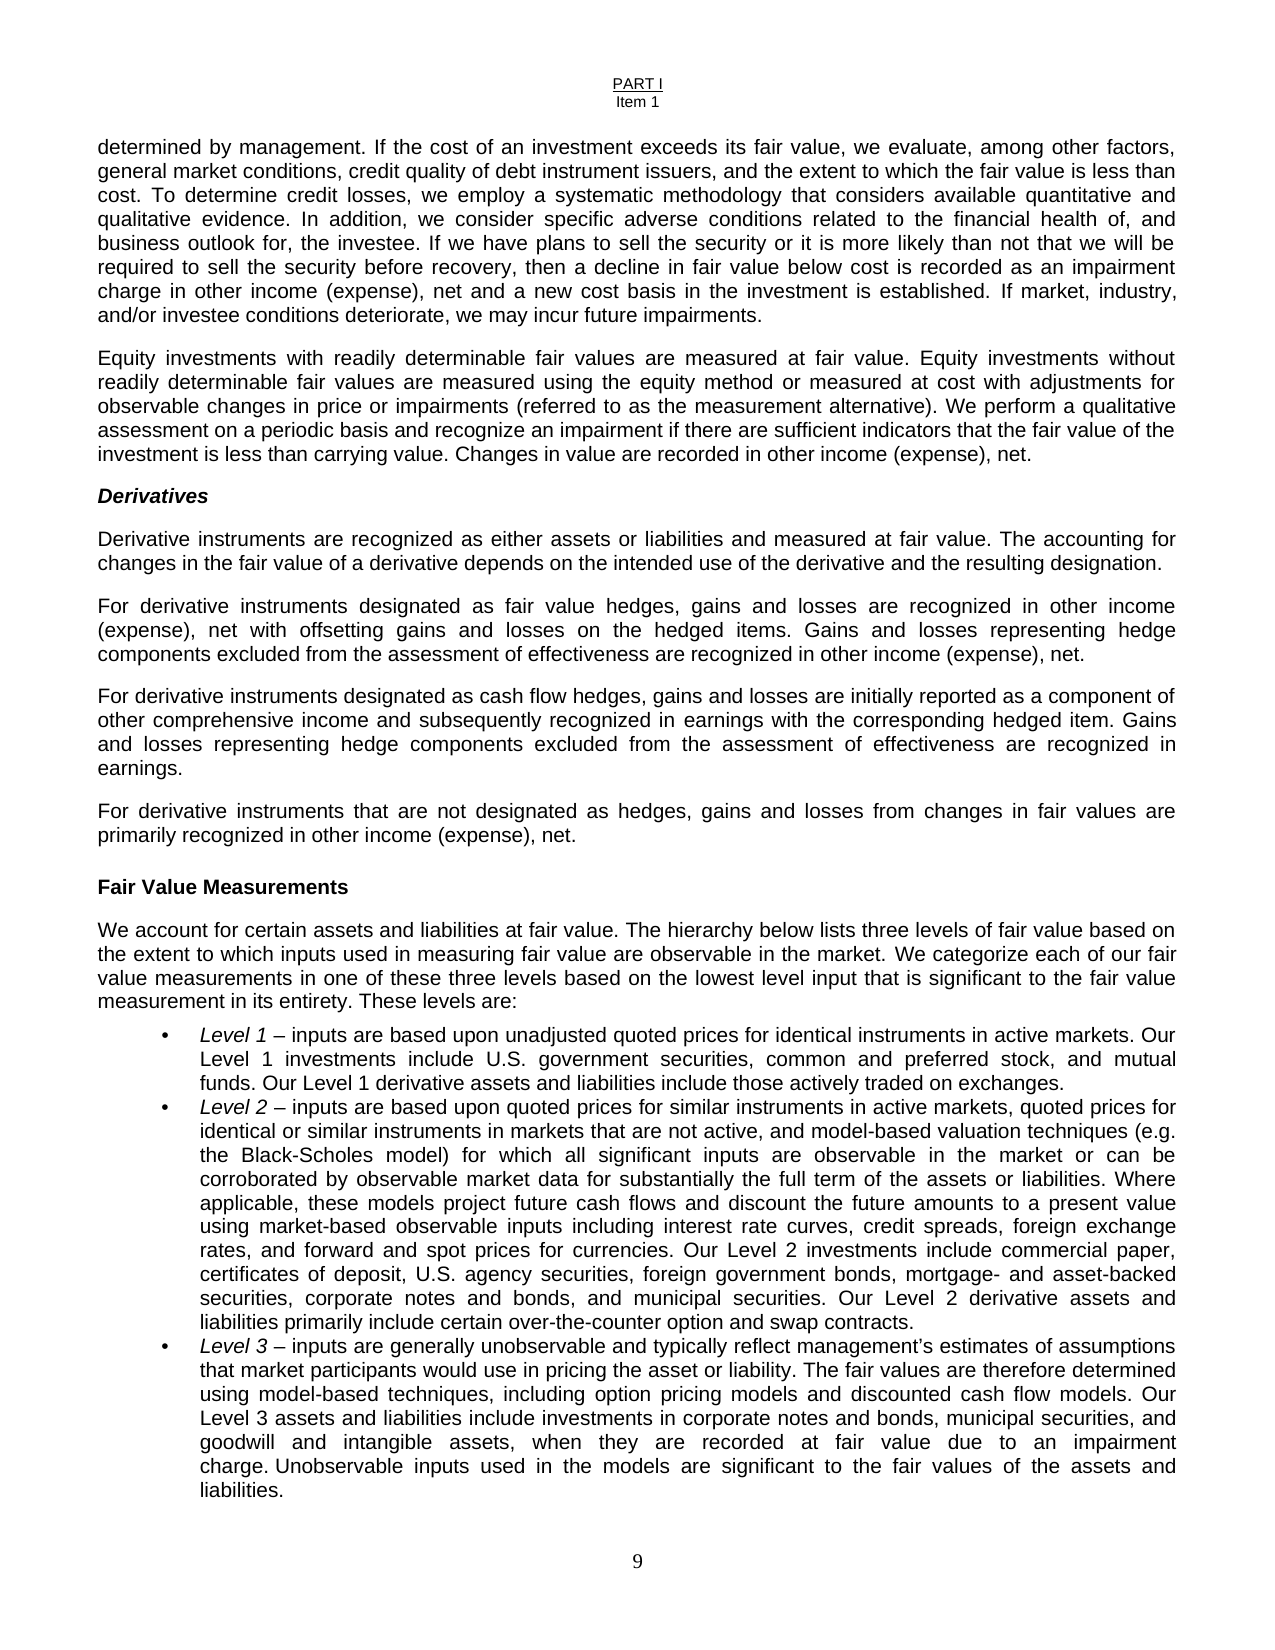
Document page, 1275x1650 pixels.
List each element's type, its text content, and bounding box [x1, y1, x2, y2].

text Fair Value Measurements [97, 875, 1177, 899]
list Level 3 – inputs are generally unobservable and typically reflect management’s estimates of assumptions that market participants would use in pricing the asset or liability. The fair values are therefore determined using model-based techniques, including option pricing models and discounted cash flow models. Our Level 3 assets and liabilities include investments in corporate notes and bonds, municipal securities, and goodwill and intangible assets, when they are recorded at fair value due to an impairment charge. Unobservable inputs used in the models are significant to the fair values of the assets and liabilities. [161, 1334, 1177, 1502]
text For derivative instruments designated as cash flow hedges, gains and losses are initially reported as a component of other comprehensive income and subsequently recognized in earnings with the corresponding hedged item. Gains and losses representing hedge components excluded from the assessment of effectiveness are recognized in earnings. [97, 684, 1177, 780]
text For derivative instruments designated as fair value hedges, gains and losses are recognized in other income (expense), net with offsetting gains and losses on the hedged items. Gains and losses representing hedge components excluded from the assessment of effectiveness are recognized in other income (expense), net. [97, 593, 1177, 665]
text We account for certain assets and liabilities at fair value. The hierarchy below lists three levels of fair value based on the extent to which inputs used in measuring fair value are observable in the market. We categorize each of our fair value measurements in one of these three levels based on the lowest level input that is significant to the fair value measurement in its entirety. These levels are: [97, 917, 1177, 1013]
text Equity investments with readily determinable fair values are measured at fair value. Equity investments without readily determinable fair values are measured using the equity method or measured at cost with adjustments for observable changes in price or impairments (referred to as the measurement alternative). We perform a qualitative assessment on a periodic basis and recognize an impairment if there are sufficient indicators that the fair value of the investment is less than carrying value. Changes in value are recorded in other income (expense), net. [97, 346, 1177, 465]
list Level 1 – inputs are based upon unadjusted quoted prices for identical instruments in active markets. Our Level 1 investments include U.S. government securities, common and preferred stock, and mutual funds. Our Level 1 derivative assets and liabilities include those actively traded on exchanges. [161, 1023, 1177, 1094]
text Derivatives [97, 484, 1177, 508]
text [97, 135, 1177, 327]
list Level 2 – inputs are based upon quoted prices for similar instruments in active markets, quoted prices for identical or similar instruments in markets that are not active, and model-based valuation techniques (e.g. the Black-Scholes model) for which all significant inputs are observable in the market or can be corroborated by observable market data for substantially the full term of the assets or liabilities. Where applicable, these models project future cash flows and discount the future amounts to a present value using market-based observable inputs including interest rate curves, credit spreads, foreign exchange rates, and forward and spot prices for currencies. Our Level 2 investments include commercial paper, certificates of deposit, U.S. agency securities, foreign government bonds, mortgage- and asset-backed securities, corporate notes and bonds, and municipal securities. Our Level 2 derivative assets and liabilities primarily include certain over-the-counter option and swap contracts. [161, 1094, 1177, 1334]
text For derivative instruments that are not designated as hedges, gains and losses from changes in fair values are primarily recognized in other income (expense), net. [97, 799, 1177, 847]
text Derivative instruments are recognized as either assets or liabilities and measured at fair value. The accounting for changes in the fair value of a derivative depends on the intended use of the derivative and the resulting designation. [97, 527, 1177, 575]
